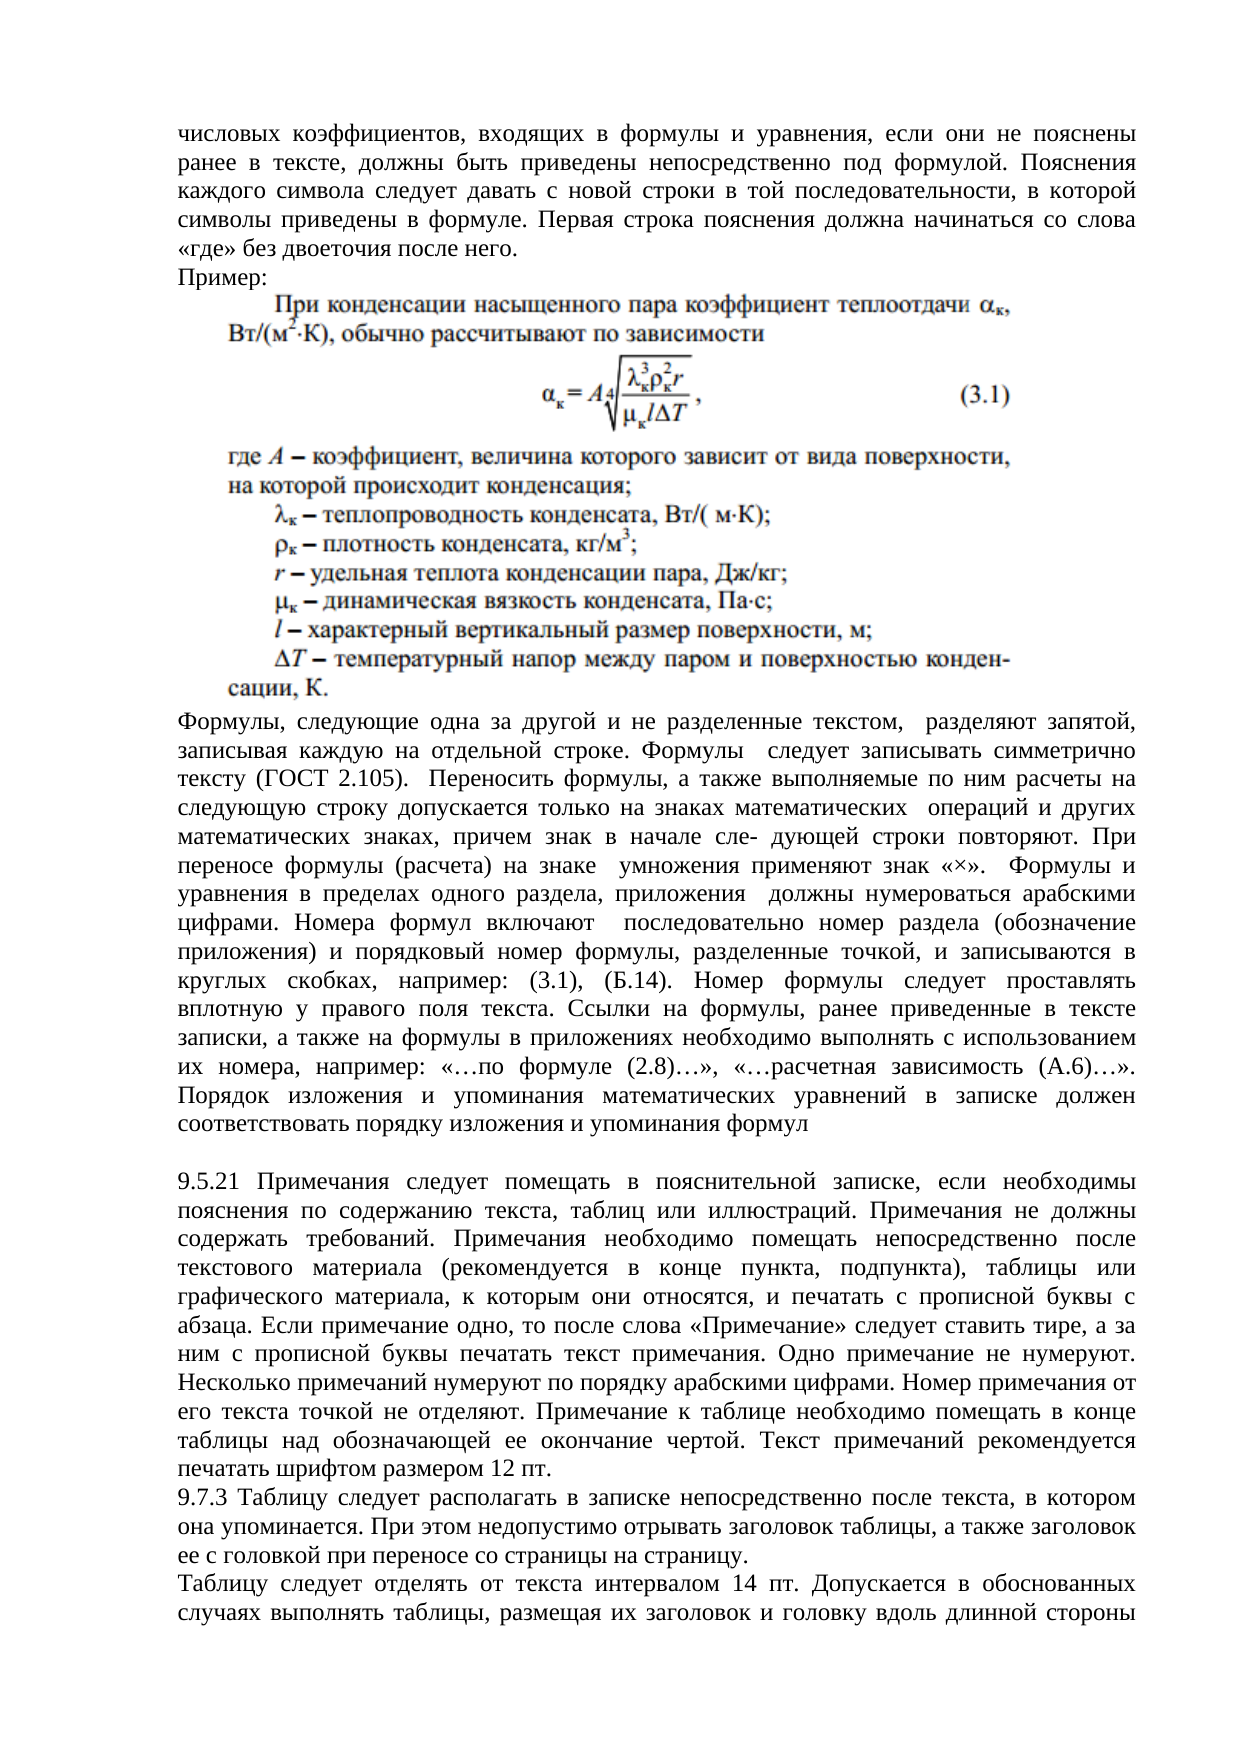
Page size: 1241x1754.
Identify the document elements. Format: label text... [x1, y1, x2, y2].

text Пример: [177, 262, 1137, 291]
text 9.5.21 Примечания следует помещать в пояснительной записке, если необходимы пояснения по содержанию текста, таблиц или иллюстраций. Примечания не должны содержать требований. Примечания необходимо помещать непосредственно после текстового материала (рекомендуется в конце пункта, подпункта), таблицы или графического материала, к которым они относятся, и печатать с прописной буквы с абзаца. Если примечание одно, то после слова «Примечание» следует ставить тире, а за ним с прописной буквы печатать текст примечания. Одно примечание не нумеруют. Несколько примечаний нумеруют по порядку арабскими цифрами. Номер примечания от его текста точкой не отделяют. Примечание к таблице необходимо помещать в конце таблицы над обозначающей ее окончание чертой. Текст примечаний рекомендуется печатать шрифтом размером 12 пт. [177, 1166, 1137, 1482]
text Формулы, следующие одна за другой и не разделенные текстом, разделяют запятой, записывая каждую на отдельной строке. Формулы следует записывать симметрично тексту (ГОСТ 2.105). Переносить формулы, а также выполняемые по ним расчеты на следующую строку допускается только на знаках математических операций и других математических знаках, причем знак в начале сле- дующей строки повторяют. При переносе формулы (расчета) на знаке умножения применяют знак «×». Формулы и уравнения в пределах одного раздела, приложения должны нумероваться арабскими цифрами. Номера формул включают последовательно номер раздела (обозначение приложения) и порядковый номер формулы, разделенные точкой, и записываются в круглых скобках, например: (3.1), (Б.14). Номер формулы следует проставлять вплотную у правого поля текста. Ссылки на формулы, ранее приведенные в тексте записки, а также на формулы в приложениях необходимо выполнять с использованием их номера, например: «…по формуле (2.8)…», «…расчетная зависимость (А.6)…». Порядок изложения и упоминания математических уравнений в записке должен соответствовать порядку изложения и упоминания формул [177, 706, 1137, 1137]
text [177, 118, 1137, 262]
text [177, 1568, 1137, 1626]
picture [177, 290, 1056, 707]
text 9.7.3 Таблицу следует располагать в записке непосредственно после текста, в котором она упоминается. При этом недопустимо отрывать заголовок таблицы, а также заголовок ее с головкой при переносе со страницы на страницу. [177, 1482, 1137, 1568]
